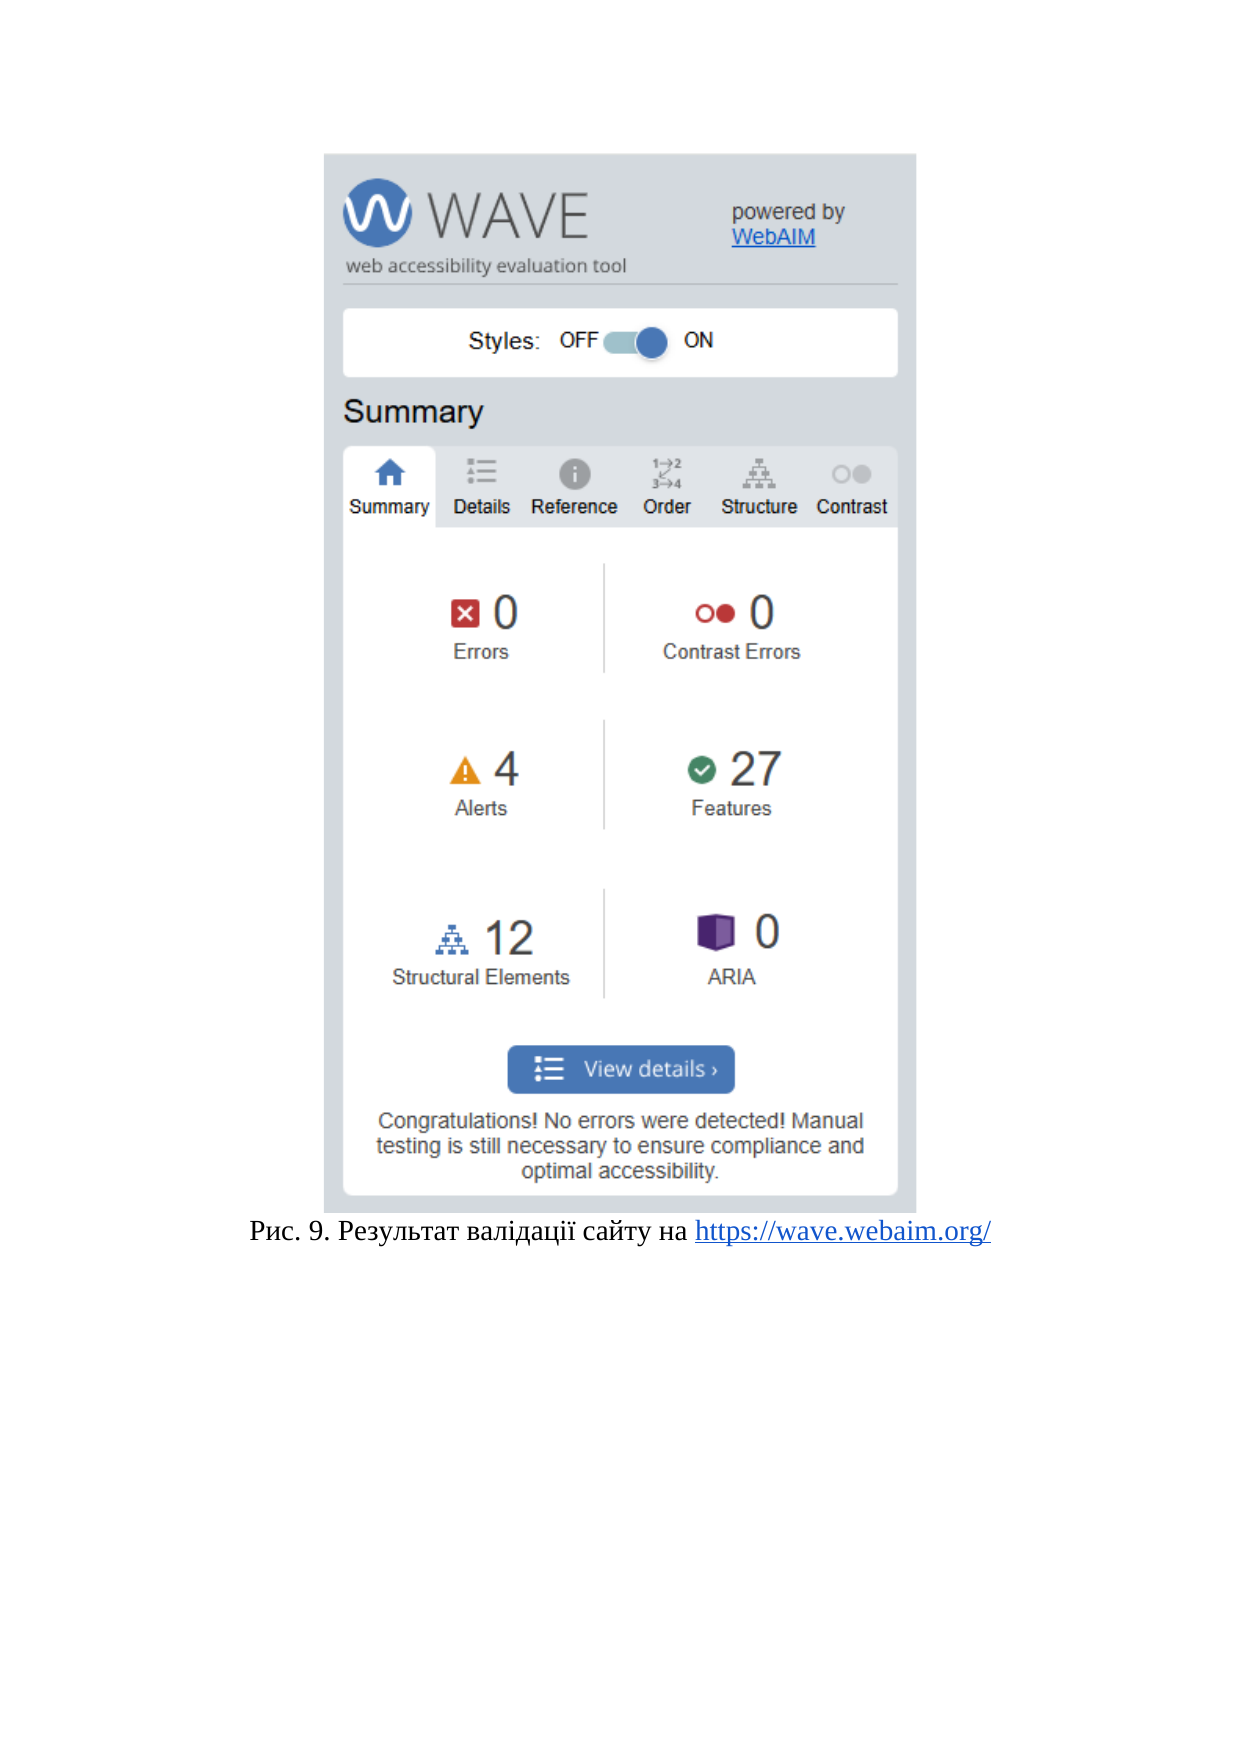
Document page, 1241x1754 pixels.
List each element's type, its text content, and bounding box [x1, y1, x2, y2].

picture [323, 150, 917, 1213]
text Рис. 9. Результат валідації сайту на https://wave.webaim.org/ [150, 1213, 1090, 1246]
